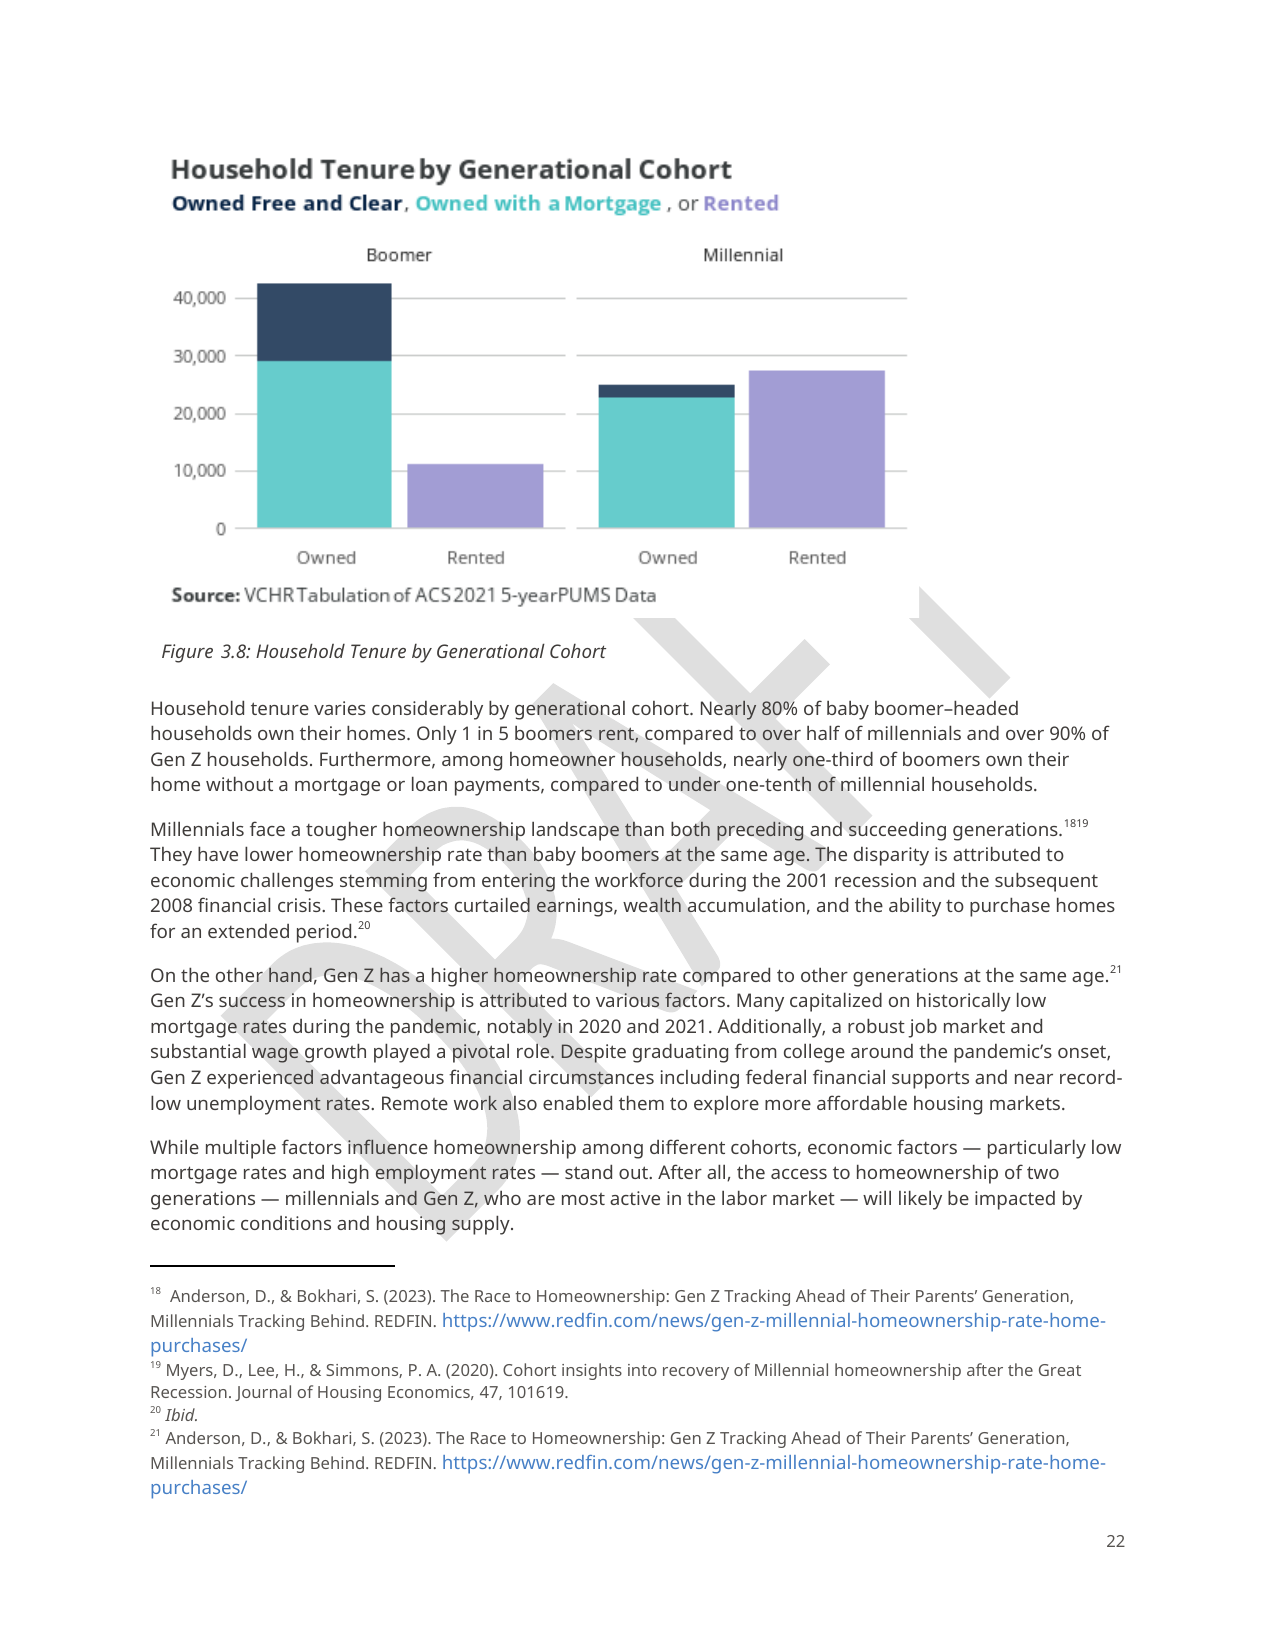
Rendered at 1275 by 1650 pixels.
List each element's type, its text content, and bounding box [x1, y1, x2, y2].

text Household tenure varies considerably by generational cohort. Nearly 80% of baby boomer–headed households own their homes. Only 1 in 5 boomers rent, compared to over half of millennials and over 90% of Gen Z households. Furthermore, among homeowner households, nearly one-third of boomers own their home without a mortgage or loan payments, compared to under one-tenth of millennial households. [150, 695, 1125, 797]
text While multiple factors influence homeownership among different cohorts, economic factors — particularly low mortgage rates and high employment rates — stand out. After all, the access to homeownership of two generations — millennials and Gen Z, who are most active in the labor market — will likely be impacted by economic conditions and housing supply. [150, 1134, 1125, 1236]
text On the other hand, Gen Z has a higher homeownership rate compared to other generations at the same age. Gen Z’s success in homeownership is attributed to various factors. Many capitalized on historically low mortgage rates during the pandemic, notably in 2020 and 2021. Additionally, a robust job market and substantial wage growth played a pivotal role. Despite graduating from college around the pandemic’s onset, Gen Z experienced advantageous financial circumstances including federal financial supports and near record-low unemployment rates. Remote work also enabled them to explore more affordable housing markets. [150, 962, 1125, 1115]
table_header Figure 3.8: Household Tenure by Generational Cohort [150, 150, 1125, 676]
picture [161, 150, 920, 618]
text Millennials face a tougher homeownership landscape than both preceding and succeeding generations. They have lower homeownership rate than baby boomers at the same age. The disparity is attributed to economic challenges stemming from entering the workforce during the 2001 recession and the subsequent 2008 financial crisis. These factors curtailed earnings, wealth accumulation, and the ability to purchase homes for an extended period. [150, 816, 1125, 943]
